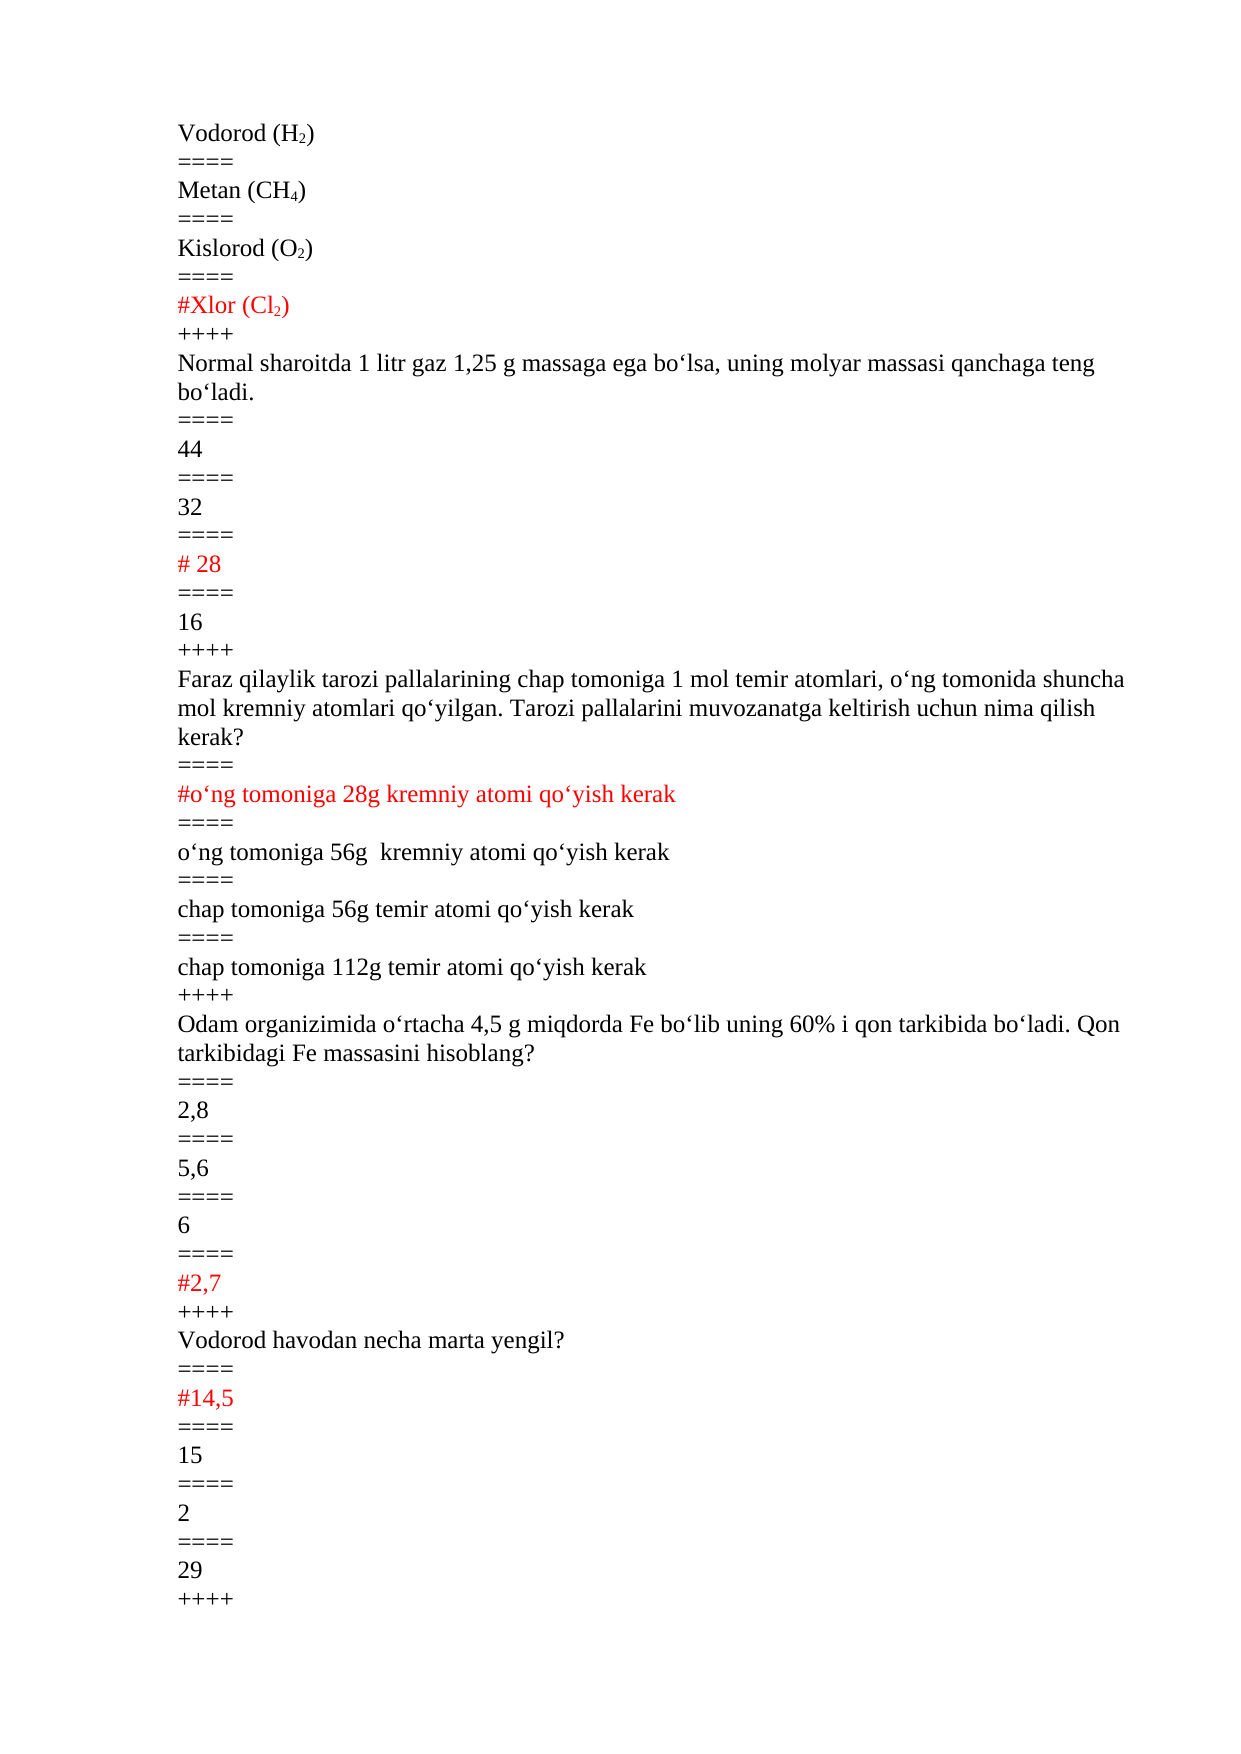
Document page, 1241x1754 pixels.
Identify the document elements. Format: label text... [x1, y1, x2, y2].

text 32 [177, 492, 1152, 521]
text 15 [177, 1441, 1152, 1469]
text o‘ng tomoniga 56g kremniy atomi qo‘yish kerak [177, 837, 1152, 866]
text 16 [177, 607, 1152, 636]
text ==== [177, 923, 1152, 952]
text Faraz qilaylik tarozi pallalarining chap tomoniga 1 mol temir atomlari, o‘ng tomonida shuncha mol kremniy atomlari qo‘yilgan. Tarozi pallalarini muvozanatga keltirish uchun nima qilish kerak? [177, 664, 1152, 751]
text ==== [177, 866, 1152, 894]
text ==== [177, 204, 1152, 233]
text Vodorod havodan necha marta yengil? [177, 1326, 1152, 1354]
text Vodorod (H2) [177, 118, 1152, 147]
text Metan (CH4) [177, 176, 1152, 204]
text ==== [177, 406, 1152, 434]
text 2 [177, 1498, 1152, 1527]
text ++++ [177, 1584, 1152, 1613]
text ==== [177, 1067, 1152, 1096]
text #o‘ng tomoniga 28g kremniy atomi qo‘yish kerak [177, 779, 1152, 808]
text Odam organizimida o‘rtacha 4,5 g miqdorda Fe bo‘lib uning 60% i qon tarkibida bo‘ladi. Qon tarkibidagi Fe massasini hisoblang? [177, 1009, 1152, 1067]
text ==== [177, 463, 1152, 492]
text ==== [177, 1412, 1152, 1441]
text ==== [177, 578, 1152, 607]
text ==== [177, 1124, 1152, 1153]
text ++++ [177, 981, 1152, 1009]
text #Xlor (Cl2) [177, 291, 1152, 319]
text 29 [177, 1556, 1152, 1584]
text ==== [177, 808, 1152, 837]
text ==== [177, 1182, 1152, 1211]
text Kislorod (O2) [177, 233, 1152, 262]
text # 28 [177, 549, 1152, 578]
text ++++ [177, 1297, 1152, 1326]
text ==== [177, 1469, 1152, 1498]
text ==== [177, 521, 1152, 549]
text Normal sharoitda 1 litr gaz 1,25 g massaga ega bo‘lsa, uning molyar massasi qanchaga teng bo‘ladi. [177, 348, 1152, 406]
text ==== [177, 147, 1152, 176]
text ==== [177, 1239, 1152, 1268]
text chap tomoniga 56g temir atomi qo‘yish kerak [177, 894, 1152, 923]
text ++++ [177, 319, 1152, 348]
text ==== [177, 751, 1152, 779]
text chap tomoniga 112g temir atomi qo‘yish kerak [177, 952, 1152, 981]
text 5,6 [177, 1153, 1152, 1182]
text ++++ [177, 636, 1152, 664]
text #2,7 [177, 1268, 1152, 1297]
text ==== [177, 262, 1152, 291]
text ==== [177, 1527, 1152, 1556]
text 2,8 [177, 1096, 1152, 1124]
text 6 [177, 1211, 1152, 1239]
text 44 [177, 434, 1152, 463]
text ==== [177, 1354, 1152, 1383]
text #14,5 [177, 1383, 1152, 1412]
